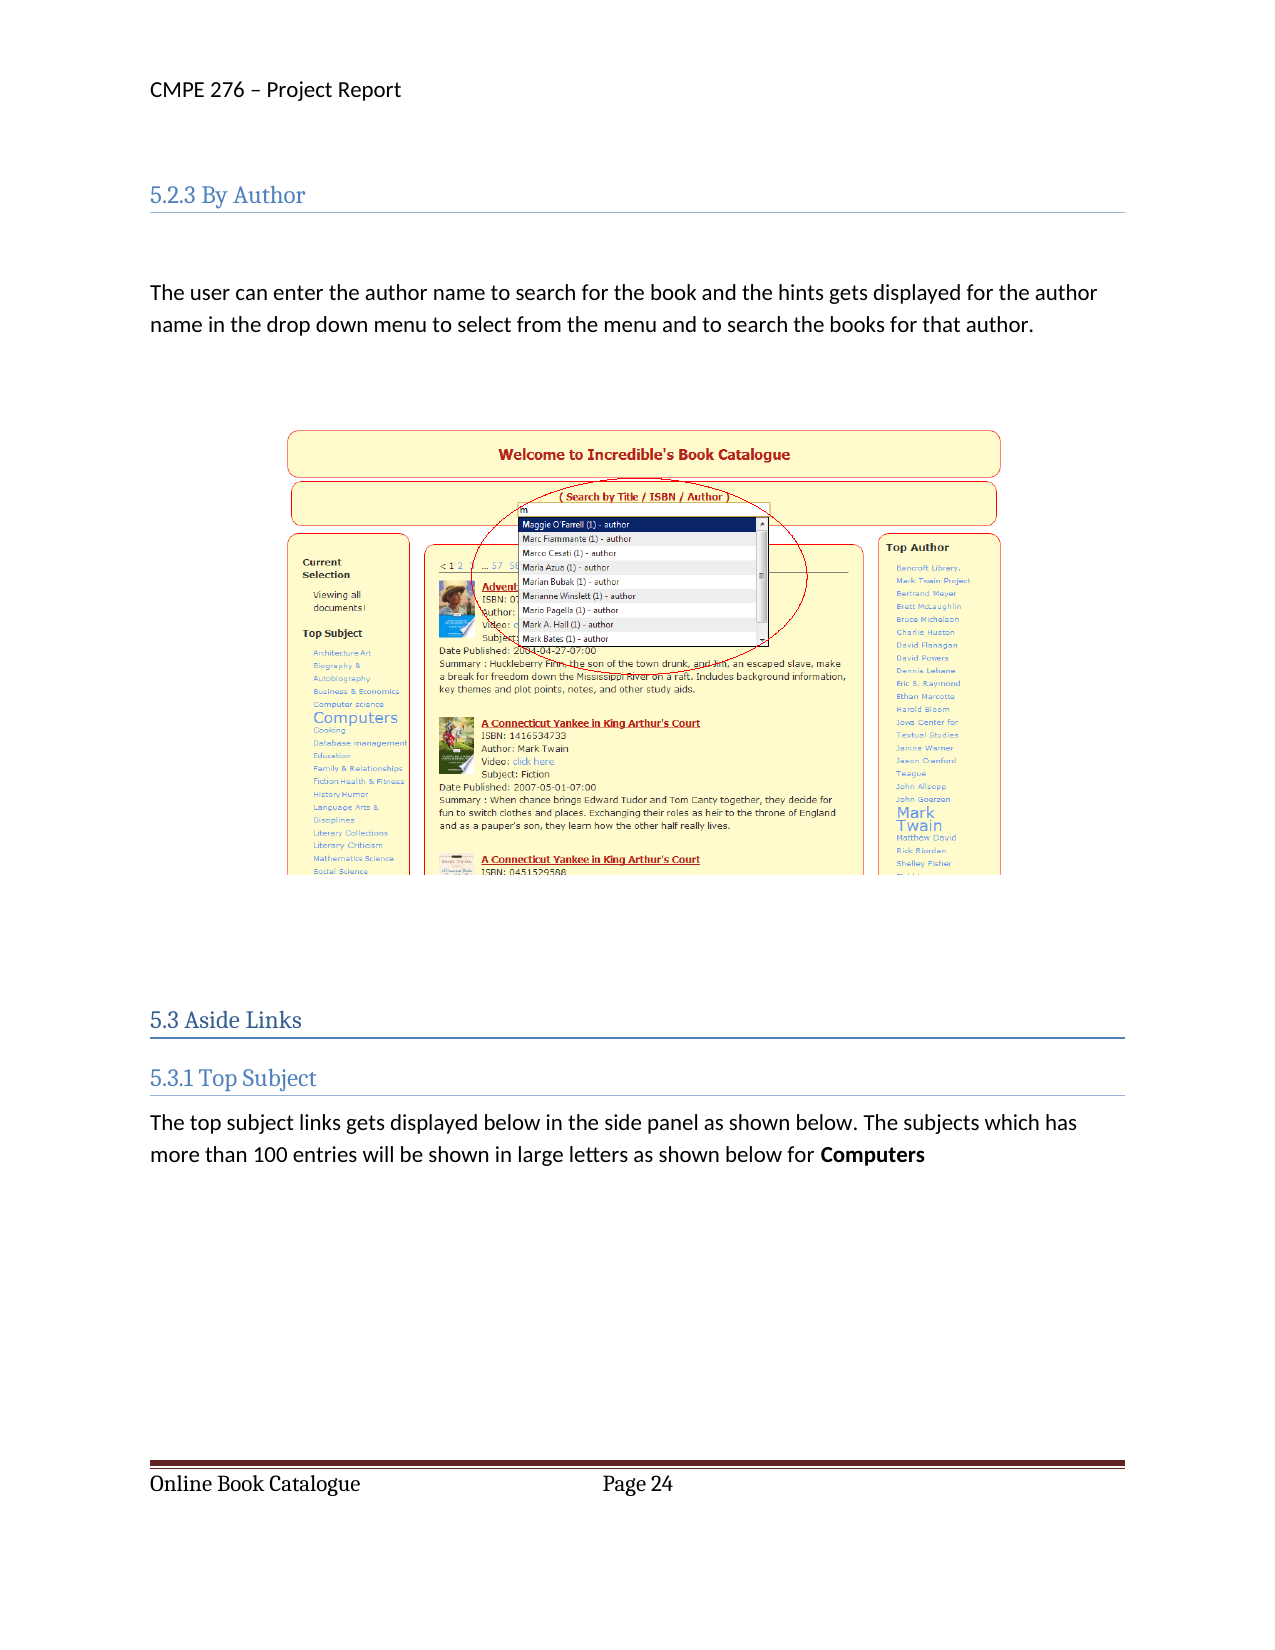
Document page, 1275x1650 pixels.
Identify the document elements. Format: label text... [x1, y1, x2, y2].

subtitle Top Subject [150, 1064, 1125, 1095]
subtitle By Author [150, 181, 1125, 212]
picture [192, 416, 1083, 875]
text The top subject links gets displayed below in the side panel as shown below. The subjects which has more than 100 entries will be shown in large letters as shown below for Computers [150, 1108, 1125, 1168]
text The user can enter the author name to search for the book and the hints gets displayed for the author name in the drop down menu to select from the menu and to search the books for that author. [150, 278, 1125, 338]
subtitle Aside Links [150, 1006, 1125, 1037]
